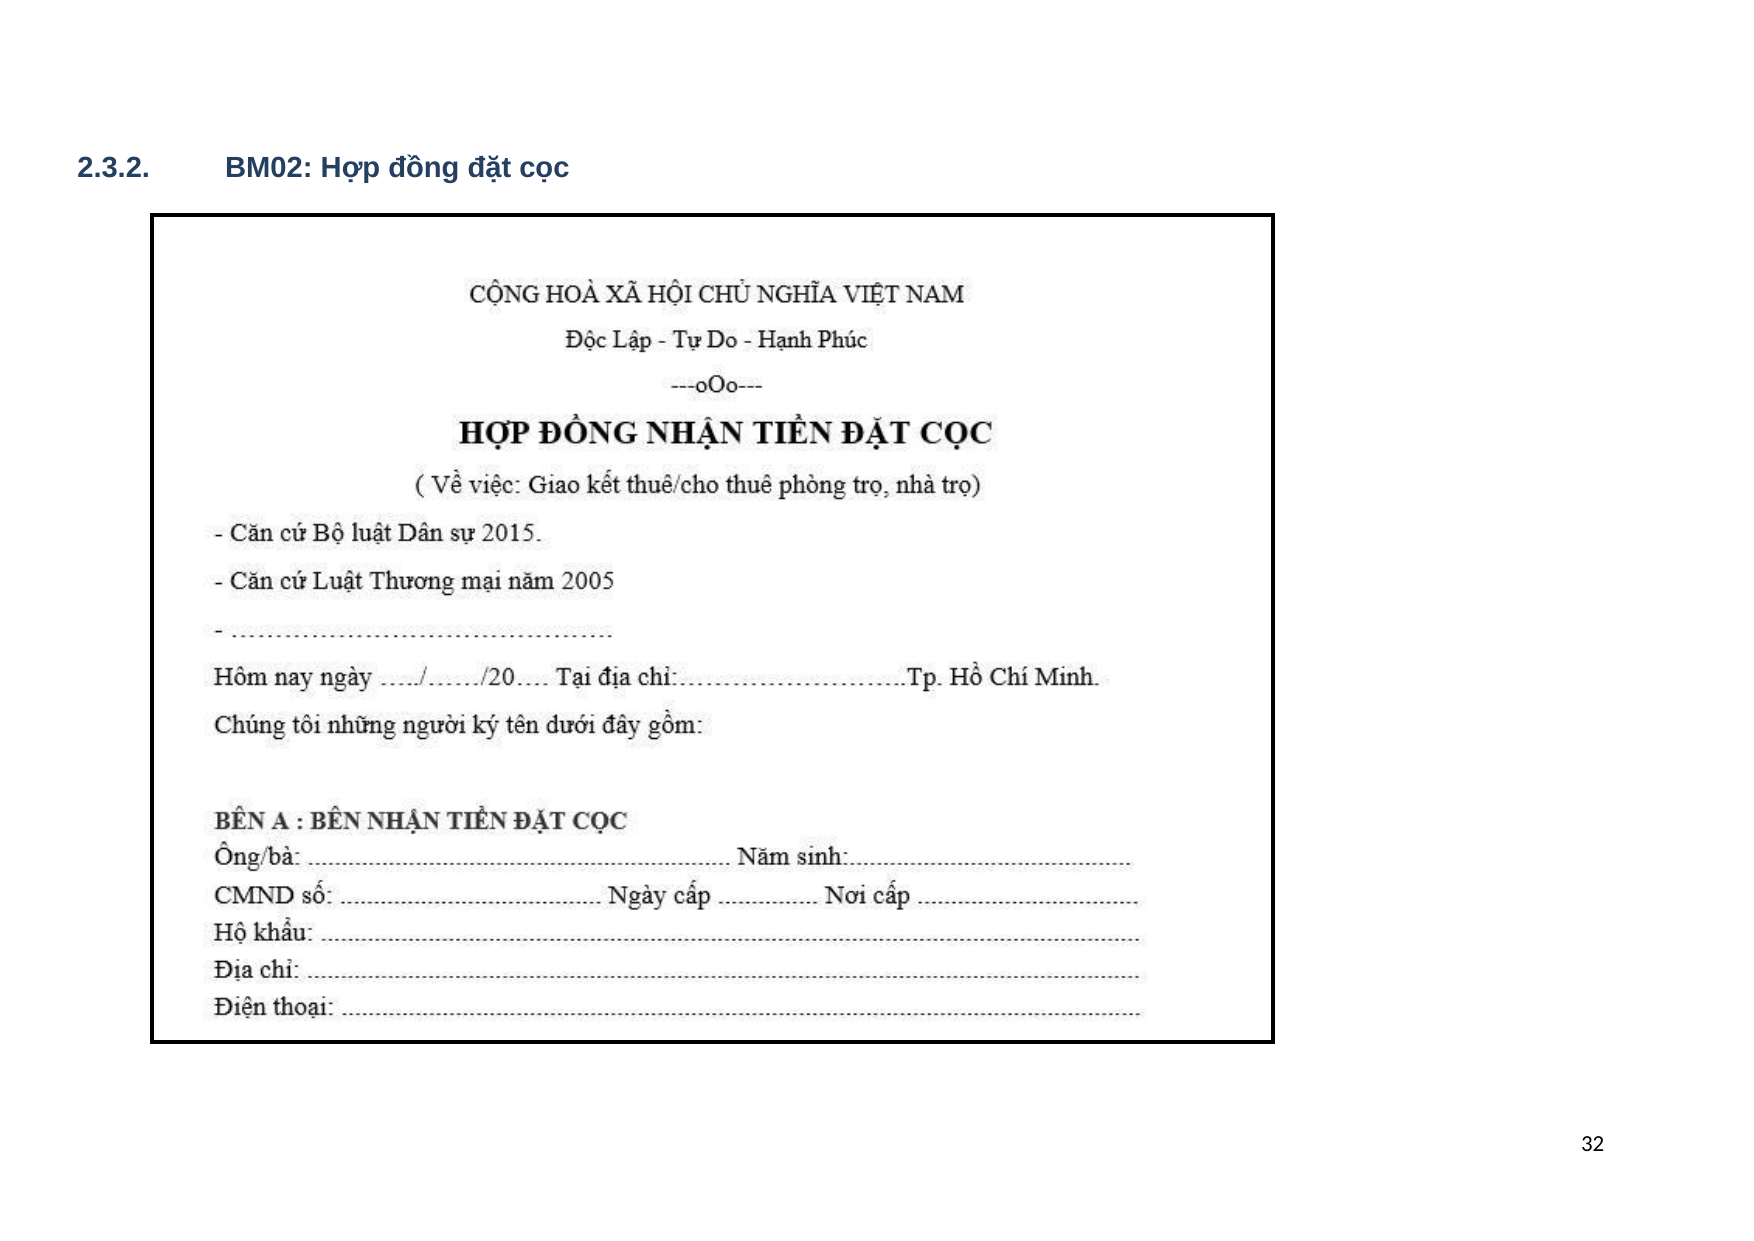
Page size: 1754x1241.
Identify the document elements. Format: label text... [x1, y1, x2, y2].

picture [154, 217, 1271, 1040]
subtitle BM02: Hợp đồng đặt cọc [150, 150, 1604, 183]
